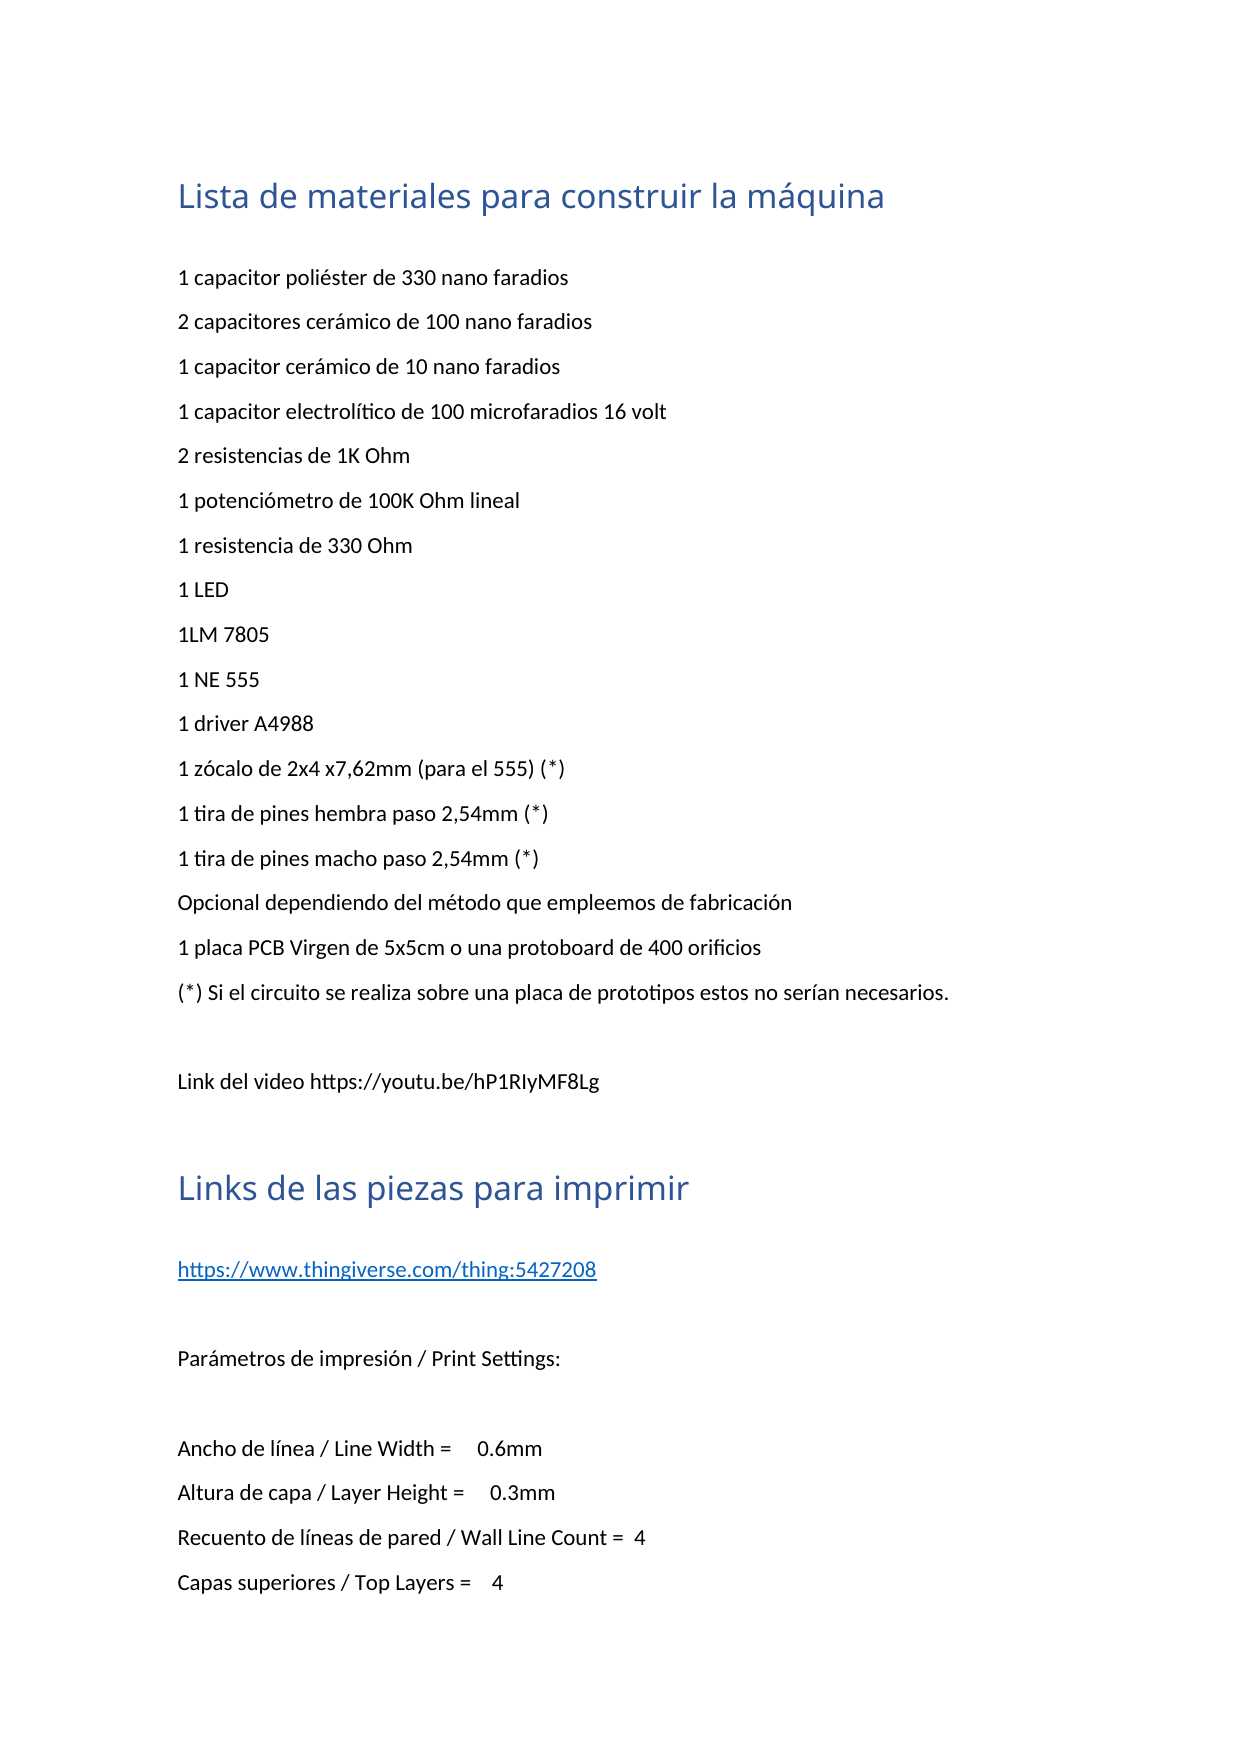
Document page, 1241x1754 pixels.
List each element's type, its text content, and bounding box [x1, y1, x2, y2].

text Parámetros de impresión / Print Settings: [177, 1344, 1063, 1372]
text 1 tira de pines hembra paso 2,54mm (*) [177, 799, 1063, 827]
text 1 LED [177, 576, 1063, 603]
text Ancho de línea / Line Width = 0.6mm [177, 1434, 1063, 1462]
text 1 capacitor cerámico de 10 nano faradios [177, 352, 1063, 380]
subtitle Links de las piezas para imprimir [177, 1165, 1063, 1210]
text (*) Si el circuito se realiza sobre una placa de prototipos estos no serían necesarios. [177, 978, 1063, 1006]
subtitle Lista de materiales para construir la máquina [177, 173, 1063, 218]
text Altura de capa / Layer Height = 0.3mm [177, 1478, 1063, 1506]
text 1 potenciómetro de 100K Ohm lineal [177, 486, 1063, 514]
text 1 capacitor poliéster de 330 nano faradios [177, 263, 1063, 291]
text Capas superiores / Top Layers = 4 [177, 1568, 1063, 1596]
text 1LM 7805 [177, 620, 1063, 648]
text 1 NE 555 [177, 665, 1063, 693]
text 2 resistencias de 1K Ohm [177, 441, 1063, 469]
text 1 zócalo de 2x4 x7,62mm (para el 555) (*) [177, 754, 1063, 782]
text 1 placa PCB Virgen de 5x5cm o una protoboard de 400 orificios [177, 933, 1063, 961]
text Opcional dependiendo del método que empleemos de fabricación [177, 888, 1063, 916]
text Recuento de líneas de pared / Wall Line Count = 4 [177, 1523, 1063, 1551]
text 1 capacitor electrolítico de 100 microfaradios 16 volt [177, 397, 1063, 425]
text Link del video https://youtu.be/hP1RIyMF8Lg [177, 1067, 1063, 1095]
text 1 driver A4988 [177, 709, 1063, 738]
text 1 tira de pines macho paso 2,54mm (*) [177, 844, 1063, 872]
text 1 resistencia de 330 Ohm [177, 531, 1063, 559]
text https://www.thingiverse.com/thing:5427208 [177, 1255, 1063, 1283]
text 2 capacitores cerámico de 100 nano faradios [177, 307, 1063, 335]
